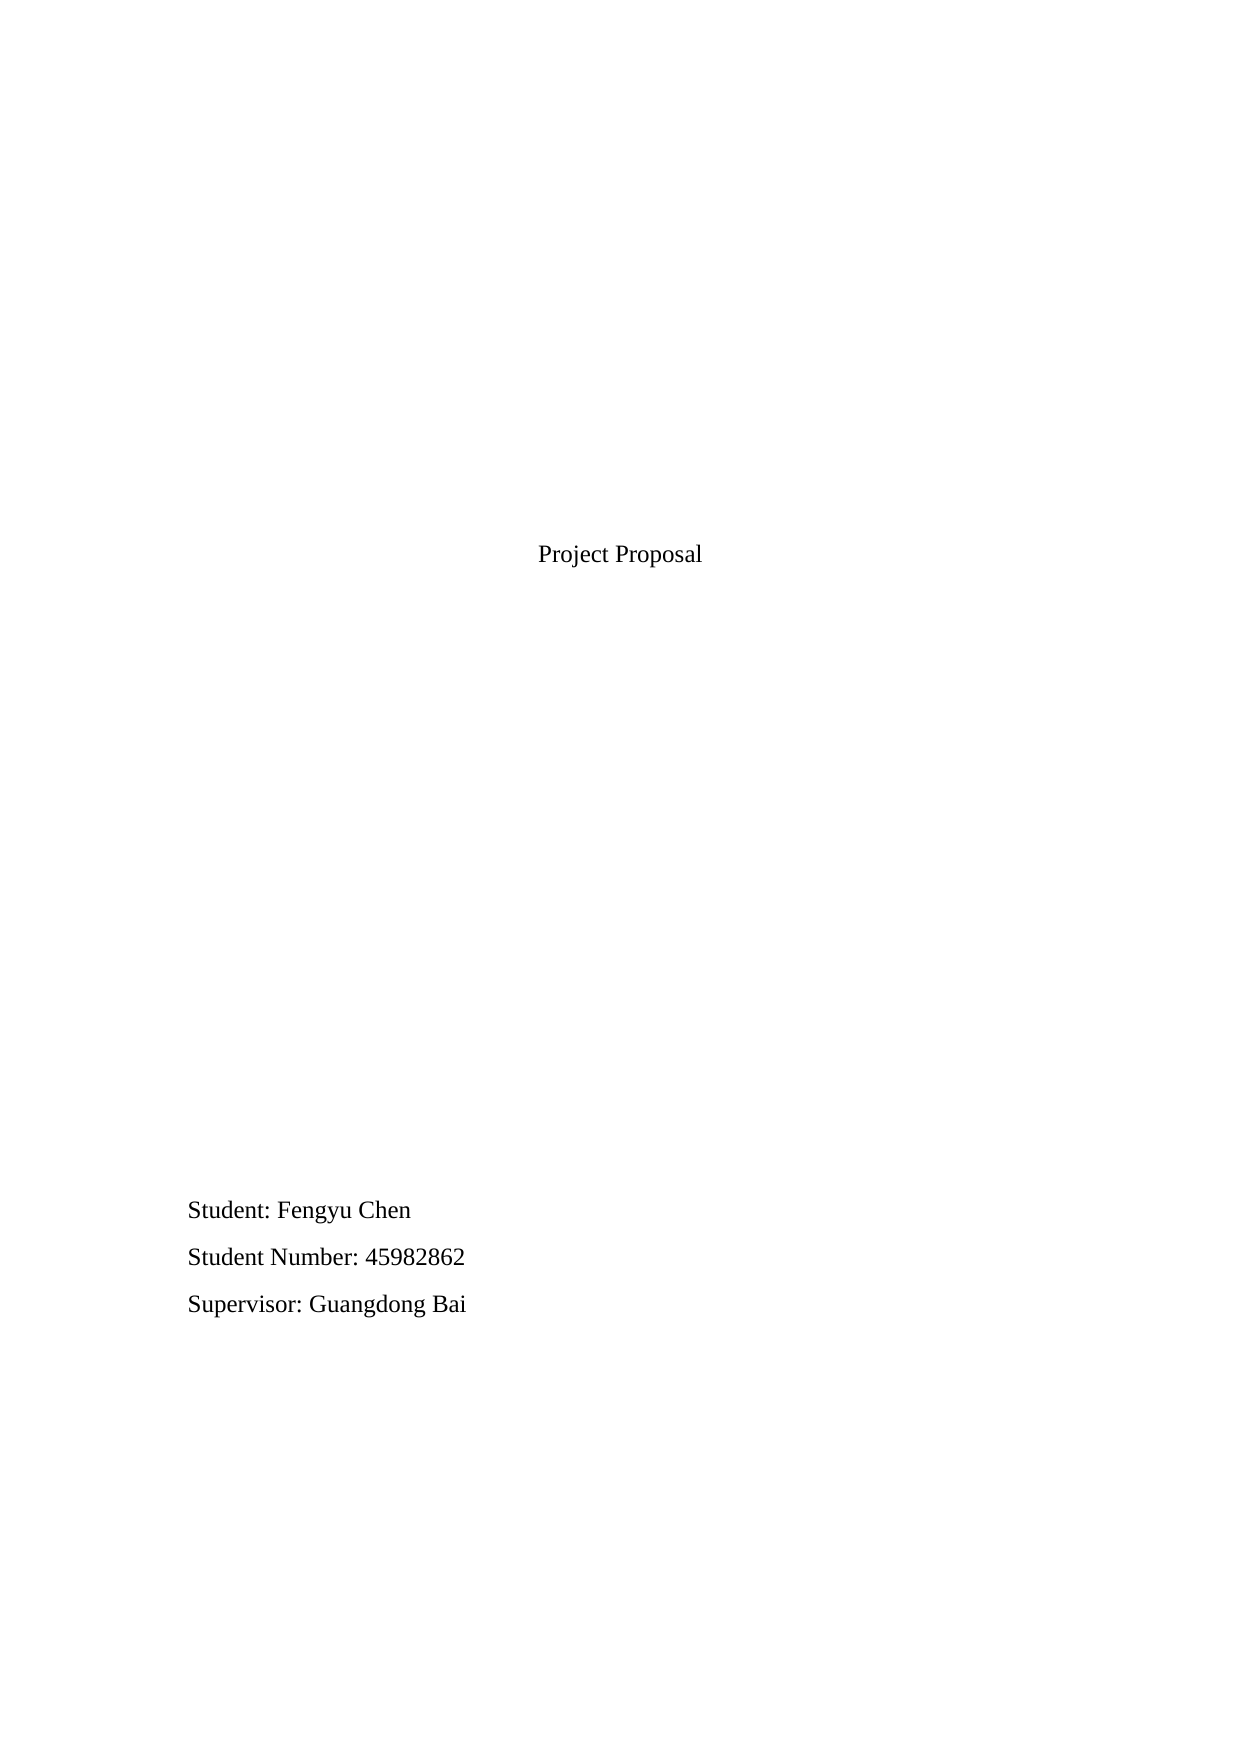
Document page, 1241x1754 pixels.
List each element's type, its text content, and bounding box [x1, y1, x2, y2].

text Project Proposal [187, 537, 1053, 569]
text Student: Fengyu Chen [187, 1193, 1053, 1226]
text Student Number: 45982862 [187, 1240, 1053, 1273]
text Supervisor: Guangdong Bai [187, 1287, 1053, 1319]
